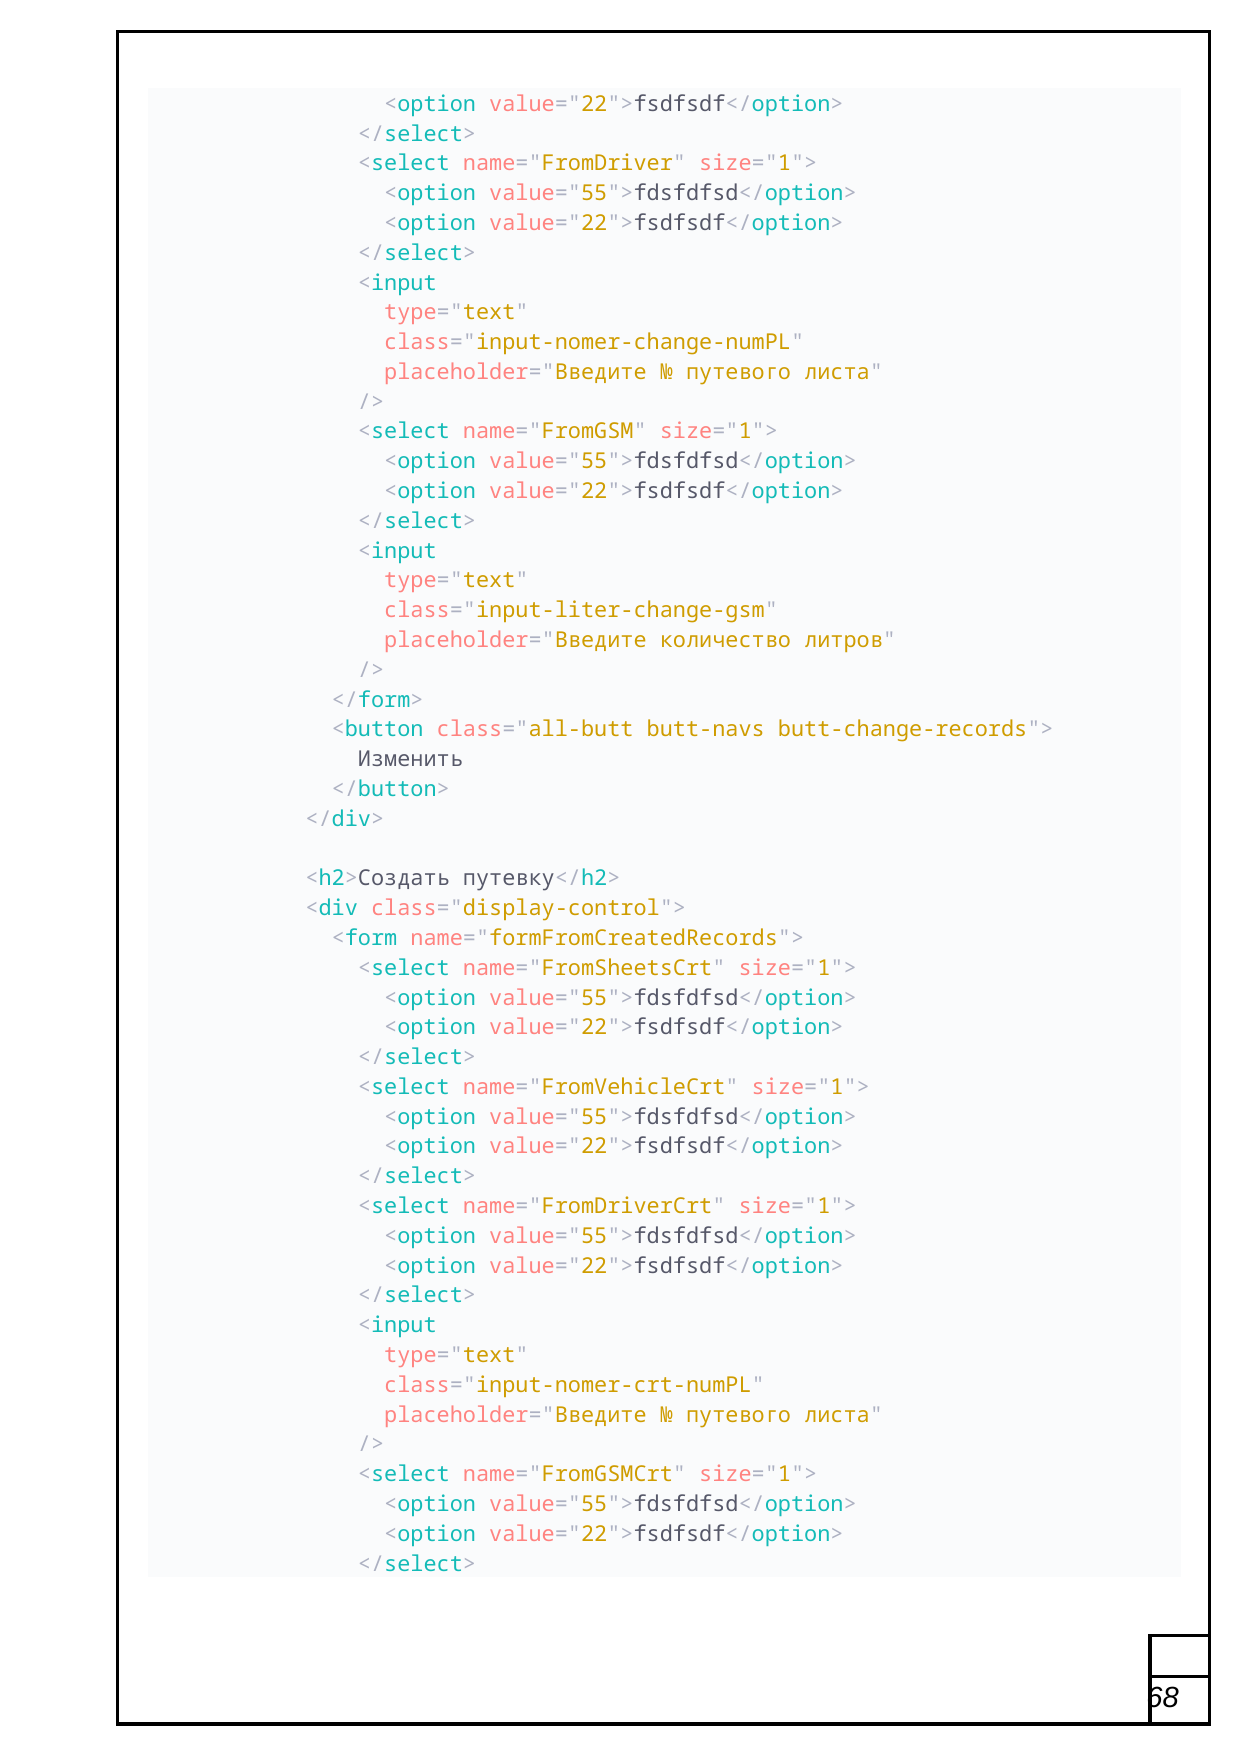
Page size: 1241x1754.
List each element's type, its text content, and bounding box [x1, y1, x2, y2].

text </button> [148, 773, 1181, 803]
text </select> [148, 1548, 1181, 1577]
text class="input-nomer-change-numPL" [148, 326, 1181, 356]
text </select> [148, 1041, 1181, 1071]
text <input [148, 1309, 1181, 1339]
text <option value="22">fsdfsdf</option> [148, 1011, 1181, 1041]
text /> [148, 386, 1181, 416]
text <option value="55">fdsfdfsd</option> [148, 1488, 1181, 1518]
text <option value="22">fsdfsdf</option> [148, 475, 1181, 505]
text type="text" [148, 296, 1181, 326]
text placeholder="Введите № путевого листа" [148, 356, 1181, 386]
text <form name="formFromCreatedRecords"> [148, 922, 1181, 952]
text <select name="FromDriver" size="1"> [148, 147, 1181, 177]
text <input [148, 267, 1181, 296]
text <select name="FromGSMCrt" size="1"> [148, 1458, 1181, 1488]
text /> [148, 654, 1181, 684]
text <option value="22">fsdfsdf</option> [148, 1131, 1181, 1160]
text </select> [148, 237, 1181, 267]
text <option value="22">fsdfsdf</option> [148, 1518, 1181, 1548]
text <input [148, 535, 1181, 564]
text placeholder="Введите количество литров" [148, 624, 1181, 654]
text type="text" [148, 564, 1181, 594]
text <option value="55">fdsfdfsd</option> [148, 177, 1181, 207]
text <select name="FromVehicleCrt" size="1"> [148, 1071, 1181, 1101]
text </select> [148, 1279, 1181, 1309]
text Изменить [148, 743, 1181, 773]
text <option value="55">fdsfdfsd</option> [148, 982, 1181, 1011]
text class="input-liter-change-gsm" [148, 594, 1181, 624]
text <option value="55">fdsfdfsd</option> [148, 1101, 1181, 1131]
text <select name="FromDriverCrt" size="1"> [148, 1190, 1181, 1220]
text </select> [148, 505, 1181, 535]
text </form> [148, 684, 1181, 713]
text class="input-nomer-crt-numPL" [148, 1369, 1181, 1399]
text <select name="FromGSM" size="1"> [148, 416, 1181, 445]
text /> [148, 1428, 1181, 1458]
text <option value="22">fsdfsdf</option> [148, 88, 1181, 118]
text </div> [148, 803, 1181, 833]
text placeholder="Введите № путевого листа" [148, 1399, 1181, 1428]
text <option value="22">fsdfsdf</option> [148, 207, 1181, 237]
text <option value="22">fsdfsdf</option> [148, 1250, 1181, 1279]
text <h2>Создать путевку</h2> [148, 862, 1181, 892]
text <button class="all-butt butt-navs butt-change-records"> [148, 713, 1181, 743]
text </select> [148, 118, 1181, 147]
text type="text" [148, 1339, 1181, 1369]
text <option value="55">fdsfdfsd</option> [148, 445, 1181, 475]
text <select name="FromSheetsCrt" size="1"> [148, 952, 1181, 982]
text <option value="55">fdsfdfsd</option> [148, 1220, 1181, 1250]
text </select> [148, 1160, 1181, 1190]
text <div class="display-control"> [148, 892, 1181, 922]
